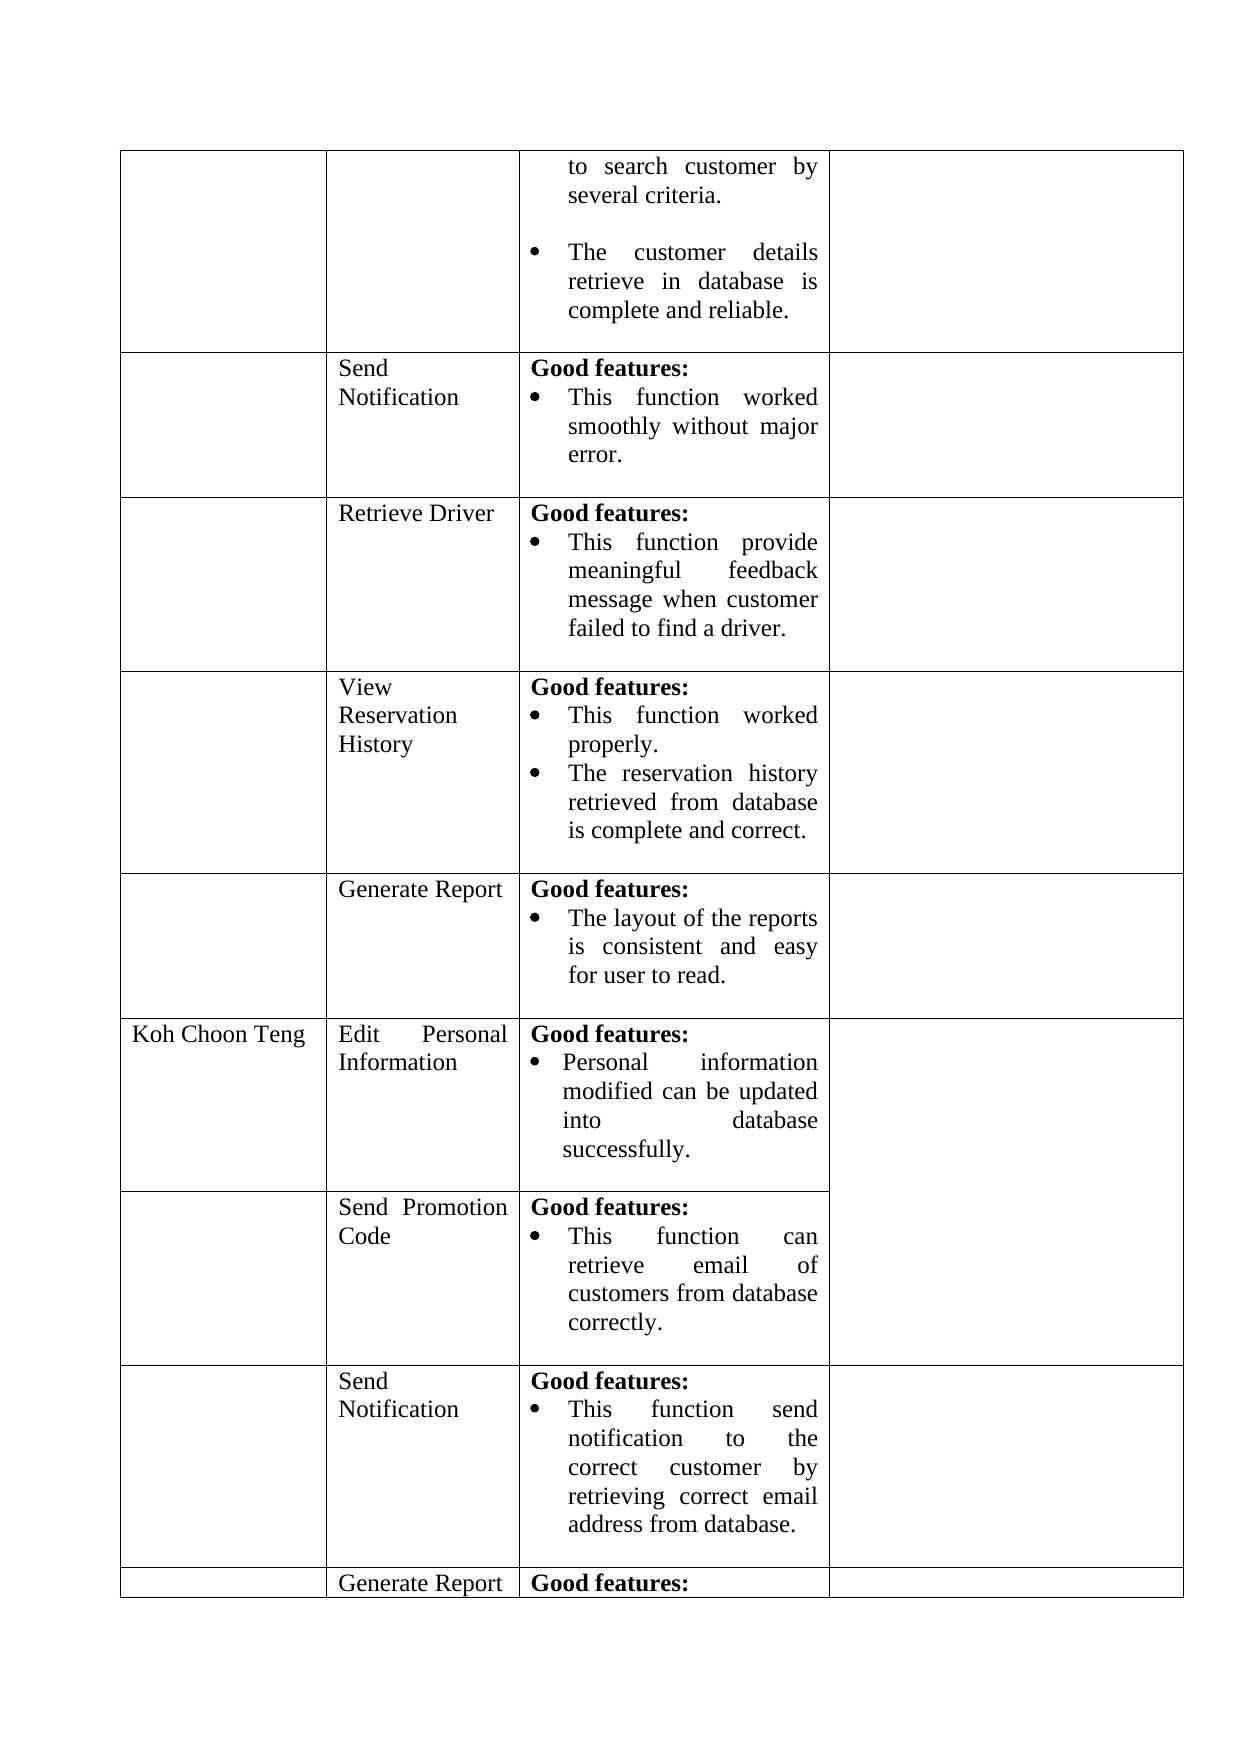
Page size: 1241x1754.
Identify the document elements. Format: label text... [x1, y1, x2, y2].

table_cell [520, 1568, 829, 1597]
table_cell [121, 1192, 326, 1365]
table_cell [830, 1366, 1183, 1567]
table_cell View Reservation History [327, 672, 519, 873]
table_cell Retrieve Driver [327, 498, 519, 671]
table_cell [830, 874, 1183, 1018]
table_cell Good features: Personal information modified can be updated into database successfully. [520, 1019, 829, 1191]
table_cell Good features: This function provide meaningful feedback message when customer failed to find a driver. [520, 498, 829, 671]
table_cell [121, 498, 326, 671]
table_cell Generate Report [327, 1568, 519, 1597]
table_cell [830, 1019, 1183, 1365]
table_cell [121, 1366, 326, 1567]
table_cell Good features: The layout of the reports is consistent and easy for user to read. [520, 874, 829, 1018]
table_cell [121, 151, 326, 352]
table_cell Edit Personal Information [327, 1019, 519, 1191]
table_cell Send Promotion Code [327, 1192, 519, 1365]
table_cell Generate Report [327, 874, 519, 1018]
table_cell [121, 353, 326, 497]
table_cell Good features: This function worked properly. The reservation history retrieved from database is complete and correct. [520, 672, 829, 873]
table_cell [830, 498, 1183, 671]
table_cell Send Notification [327, 1366, 519, 1567]
table_cell [830, 151, 1183, 352]
table_cell Good features: This function worked smoothly without major error. [520, 353, 829, 497]
table_cell [121, 1568, 326, 1597]
table_cell [830, 672, 1183, 873]
table_cell [121, 874, 326, 1018]
table_cell [830, 1568, 1183, 1597]
table_cell Koh Choon Teng [121, 1019, 326, 1191]
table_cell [520, 151, 829, 352]
table_cell Good features: This function send notification to the correct customer by retrieving correct email address from database. [520, 1366, 829, 1567]
table_cell [830, 353, 1183, 497]
table_cell [121, 672, 326, 873]
table_cell Good features: This function can retrieve email of customers from database correctly. [520, 1192, 829, 1365]
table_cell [327, 151, 519, 352]
table_cell Send Notification [327, 353, 519, 497]
